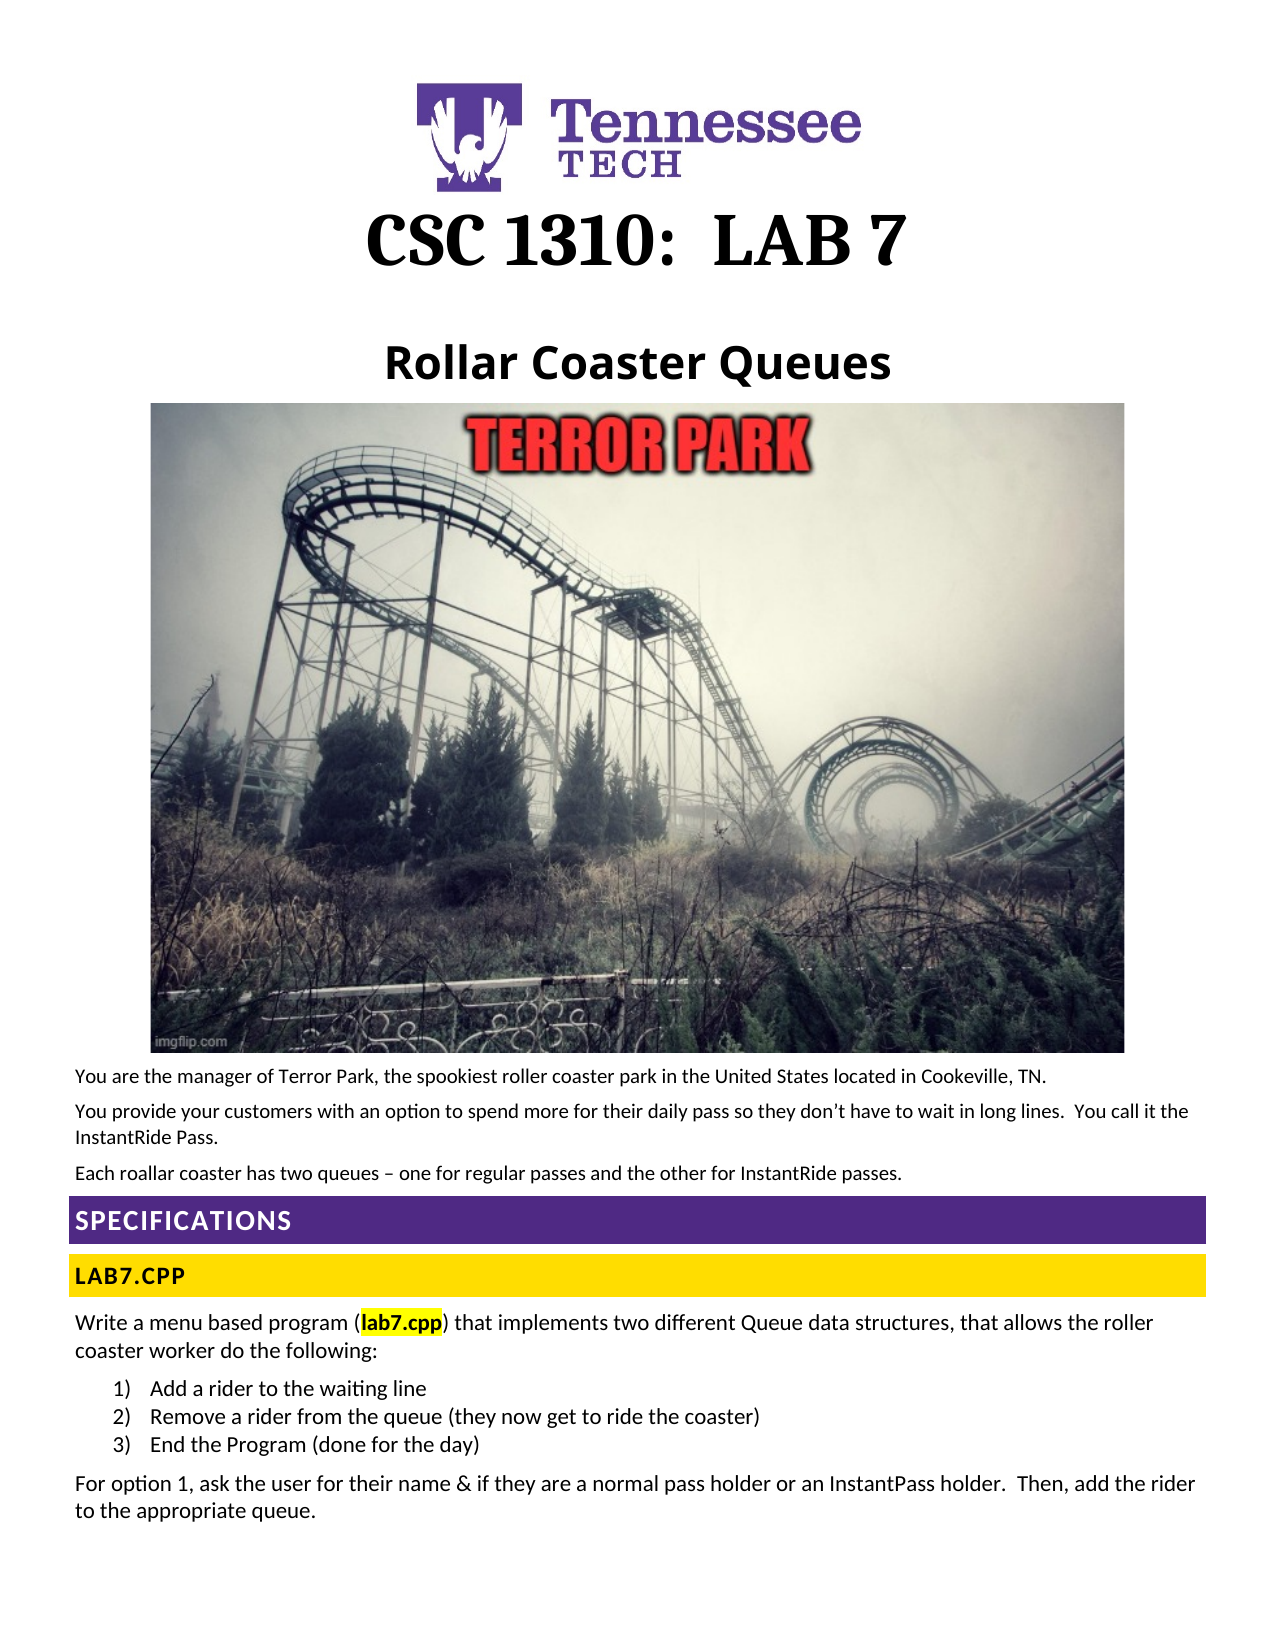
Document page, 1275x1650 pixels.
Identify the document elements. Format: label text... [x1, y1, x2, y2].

text Rollar Coaster Queues [75, 330, 1200, 393]
list Add a rider to the waiting line [112, 1374, 1200, 1402]
title CSC 1310: LAB 7 [75, 198, 1200, 284]
text You are the manager of Terror Park, the spookiest roller coaster park in the United States located in Cookeville, TN. [75, 1063, 1200, 1088]
text Write a menu based program (lab7.cpp) that implements two different Queue data structures, that allows the roller coaster worker do the following: [75, 1308, 1200, 1364]
text You provide your customers with an option to spend more for their daily pass so they don’t have to wait in long lines. You call it the InstantRide Pass. [75, 1099, 1200, 1149]
subtitle Specifications [75, 1202, 1200, 1238]
text For option 1, ask the user for their name & if they are a normal pass holder or an InstantPass holder. Then, add the rider to the appropriate queue. [75, 1469, 1200, 1525]
picture [150, 403, 1125, 1053]
picture [408, 75, 867, 198]
text Each roallar coaster has two queues – one for regular passes and the other for InstantRide passes. [75, 1160, 1200, 1185]
text LAB7.CPP [75, 1261, 1200, 1291]
list Remove a rider from the queue (they now get to ride the coaster) [112, 1402, 1200, 1430]
list End the Program (done for the day) [112, 1430, 1200, 1458]
